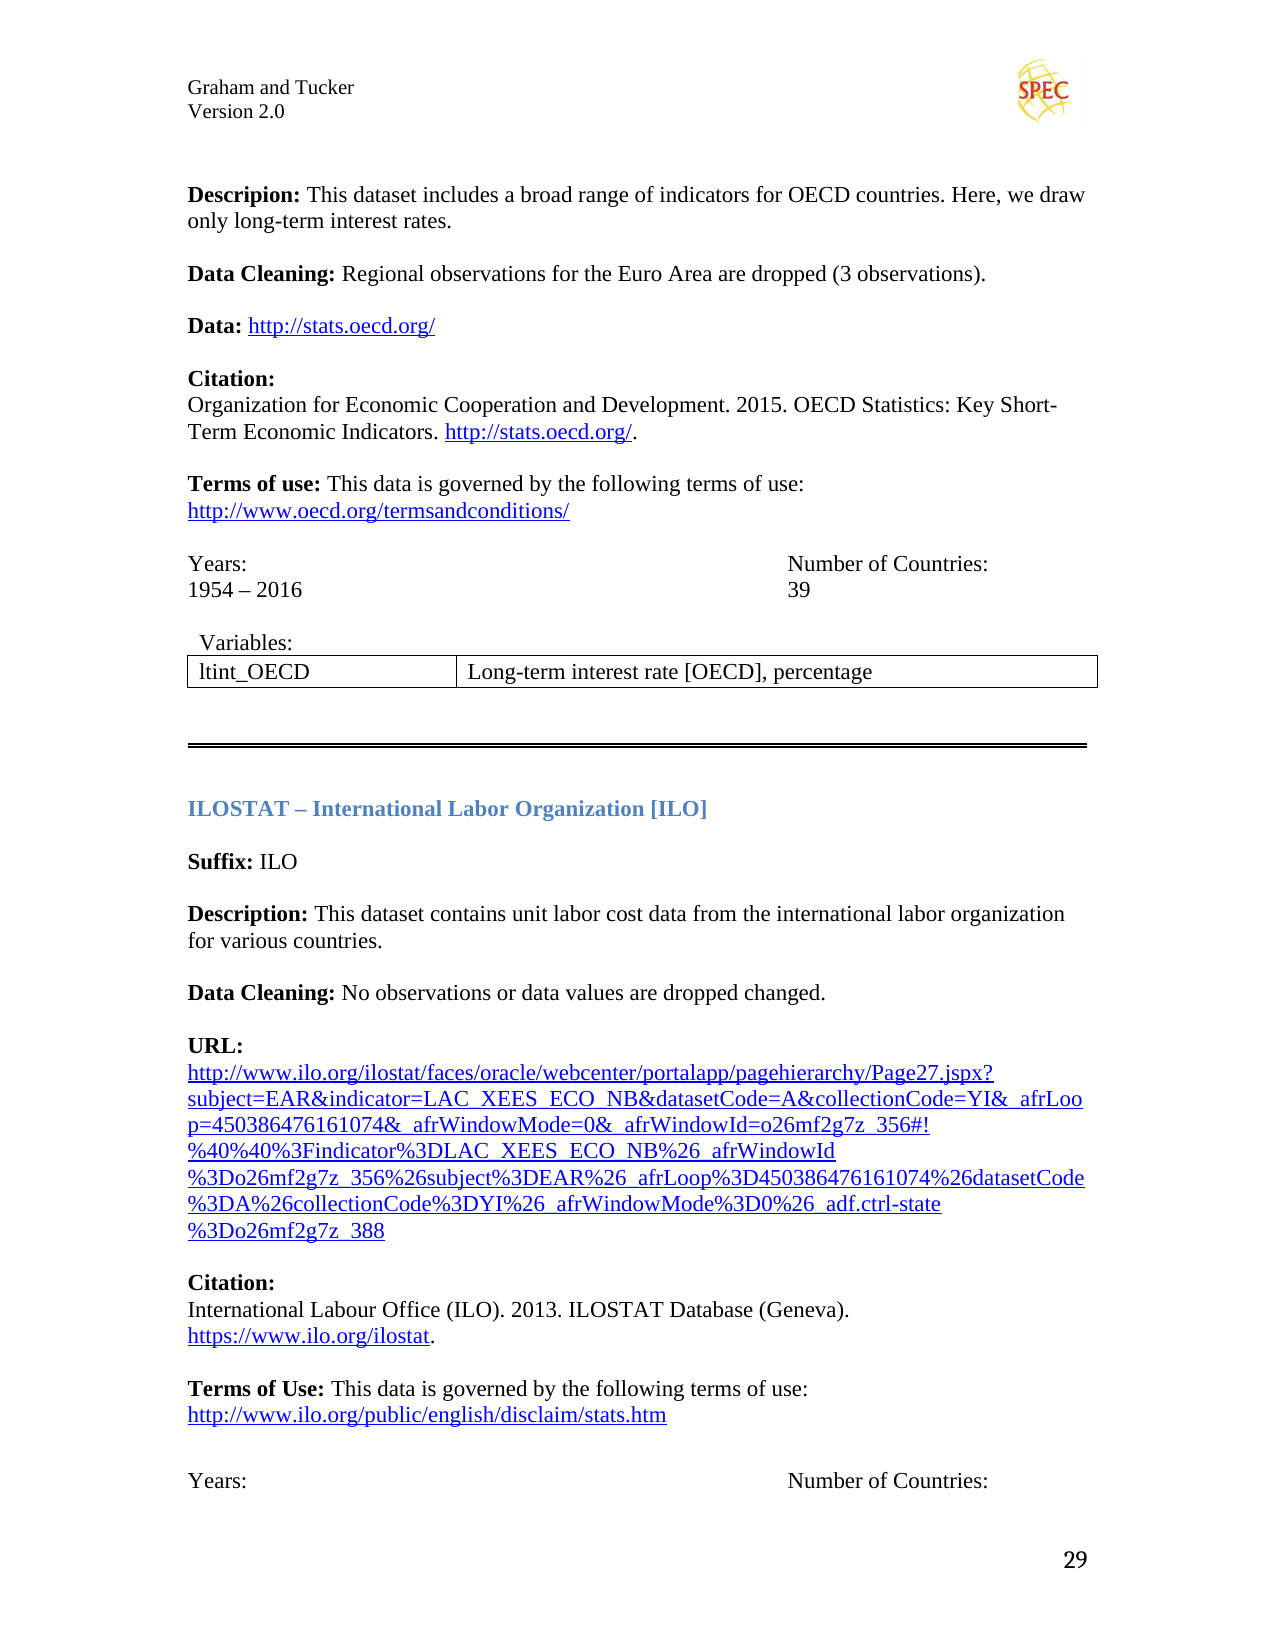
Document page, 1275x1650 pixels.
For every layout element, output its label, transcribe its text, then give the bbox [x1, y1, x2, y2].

text http://www.oecd.org/termsandconditions/ [187, 497, 1087, 523]
picture [1003, 52, 1085, 125]
text Descripion: This dataset includes a broad range of indicators for OECD countries. Here, we draw only long-term interest rates. [187, 181, 1087, 233]
subtitle ILOSTAT – International Labor Organization [ILO] [187, 795, 1087, 821]
text Years: Number of Countries: [187, 549, 1087, 576]
text Years: Number of Countries: [187, 1467, 1087, 1493]
text Citation: [187, 365, 1087, 391]
table_header Long-term interest rate [OECD], percentage [457, 656, 1097, 687]
text Citation: [187, 1269, 1087, 1296]
text Data Cleaning: Regional observations for the Euro Area are dropped (3 observations). [187, 260, 1087, 286]
text Suffix: ILO [187, 848, 1087, 874]
text URL: [187, 1032, 1087, 1058]
text Variables: [187, 629, 1087, 655]
text http://www.ilo.org/ilostat/faces/oracle/webcenter/portalapp/pagehierarchy/Page27.jspx?subject=EAR&indicator=LAC_XEES_ECO_NB&datasetCode=A&collectionCode=YI&_afrLoop=450386476161074&_afrWindowMode=0&_afrWindowId=o26mf2g7z_356#!%40%40%3Findicator%3DLAC_XEES_ECO_NB%26_afrWindowId%3Do26mf2g7z_356%26subject%3DEAR%26_afrLoop%3D450386476161074%26datasetCode%3DA%26collectionCode%3DYI%26_afrWindowMode%3D0%26_adf.ctrl-state%3Do26mf2g7z_388 [187, 1058, 1087, 1243]
text Data Cleaning: No observations or data values are dropped changed. [187, 979, 1087, 1006]
text International Labour Office (ILO). 2013. ILOSTAT Database (Geneva). https://www.ilo.org/ilostat. [187, 1296, 1087, 1348]
text Organization for Economic Cooperation and Development. 2015. OECD Statistics: Key Short-Term Economic Indicators. http://stats.oecd.org/. [187, 391, 1087, 444]
text Data: http://stats.oecd.org/ [187, 312, 1087, 339]
text Description: This dataset contains unit labor cost data from the international labor organization for various countries. [187, 900, 1087, 953]
text Terms of Use: This data is governed by the following terms of use: [187, 1375, 1087, 1401]
text 1954 – 2016 39 [187, 576, 1087, 602]
table_header ltint_OECD [188, 656, 456, 687]
text http://www.ilo.org/public/english/disclaim/stats.htm [187, 1401, 1087, 1427]
text Terms of use: This data is governed by the following terms of use: [187, 471, 1087, 497]
